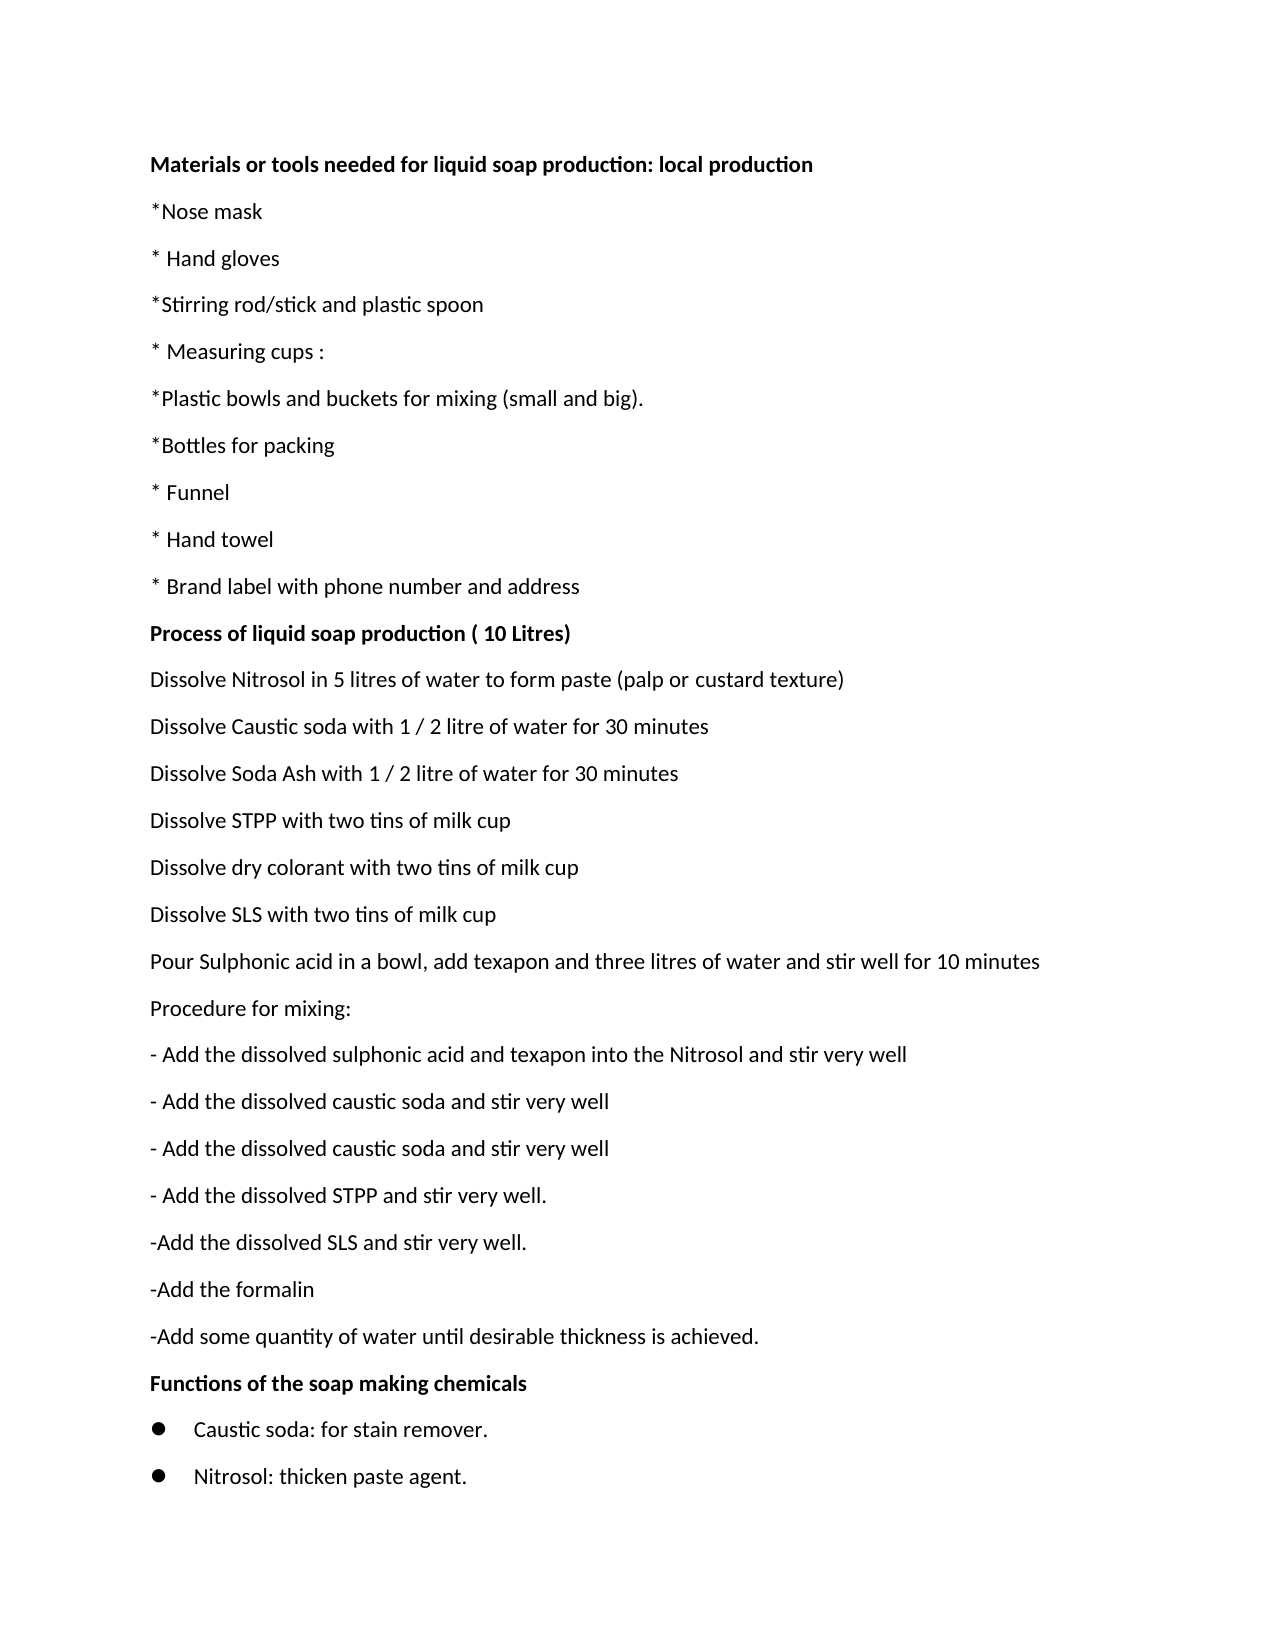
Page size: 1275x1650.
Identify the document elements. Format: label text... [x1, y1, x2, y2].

text * Hand towel [150, 525, 1125, 553]
text Materials or tools needed for liquid soap production: local production [150, 150, 1125, 178]
text - Add the dissolved caustic soda and stir very well [150, 1134, 1125, 1162]
list Nitrosol: thicken paste agent. [150, 1462, 1125, 1491]
text -Add the dissolved SLS and stir very well. [150, 1228, 1125, 1256]
text Dissolve SLS with two tins of milk cup [150, 900, 1125, 928]
text Pour Sulphonic acid in a bowl, add texapon and three litres of water and stir well for 10 minutes [150, 947, 1125, 975]
text *Bottles for packing [150, 431, 1125, 459]
text Dissolve Caustic soda with 1 / 2 litre of water for 30 minutes [150, 712, 1125, 741]
text Dissolve Soda Ash with 1 / 2 litre of water for 30 minutes [150, 759, 1125, 787]
text *Stirring rod/stick and plastic spoon [150, 291, 1125, 319]
text Dissolve dry colorant with two tins of milk cup [150, 853, 1125, 881]
text Procedure for mixing: [150, 994, 1125, 1022]
text - Add the dissolved STPP and stir very well. [150, 1181, 1125, 1209]
text - Add the dissolved caustic soda and stir very well [150, 1087, 1125, 1116]
text Dissolve Nitrosol in 5 litres of water to form paste (palp or custard texture) [150, 666, 1125, 694]
list Caustic soda: for stain remover. [150, 1416, 1125, 1444]
text - Add the dissolved sulphonic acid and texapon into the Nitrosol and stir very well [150, 1041, 1125, 1069]
text * Hand gloves [150, 244, 1125, 272]
text * Measuring cups : [150, 337, 1125, 366]
text Dissolve STPP with two tins of milk cup [150, 806, 1125, 834]
text *Plastic bowls and buckets for mixing (small and big). [150, 384, 1125, 412]
text -Add the formalin [150, 1275, 1125, 1303]
text * Funnel [150, 478, 1125, 506]
text Process of liquid soap production ( 10 Litres) [150, 619, 1125, 647]
text -Add some quantity of water until desirable thickness is achieved. [150, 1322, 1125, 1350]
text Functions of the soap making chemicals [150, 1369, 1125, 1397]
text *Nose mask [150, 197, 1125, 225]
text * Brand label with phone number and address [150, 572, 1125, 600]
